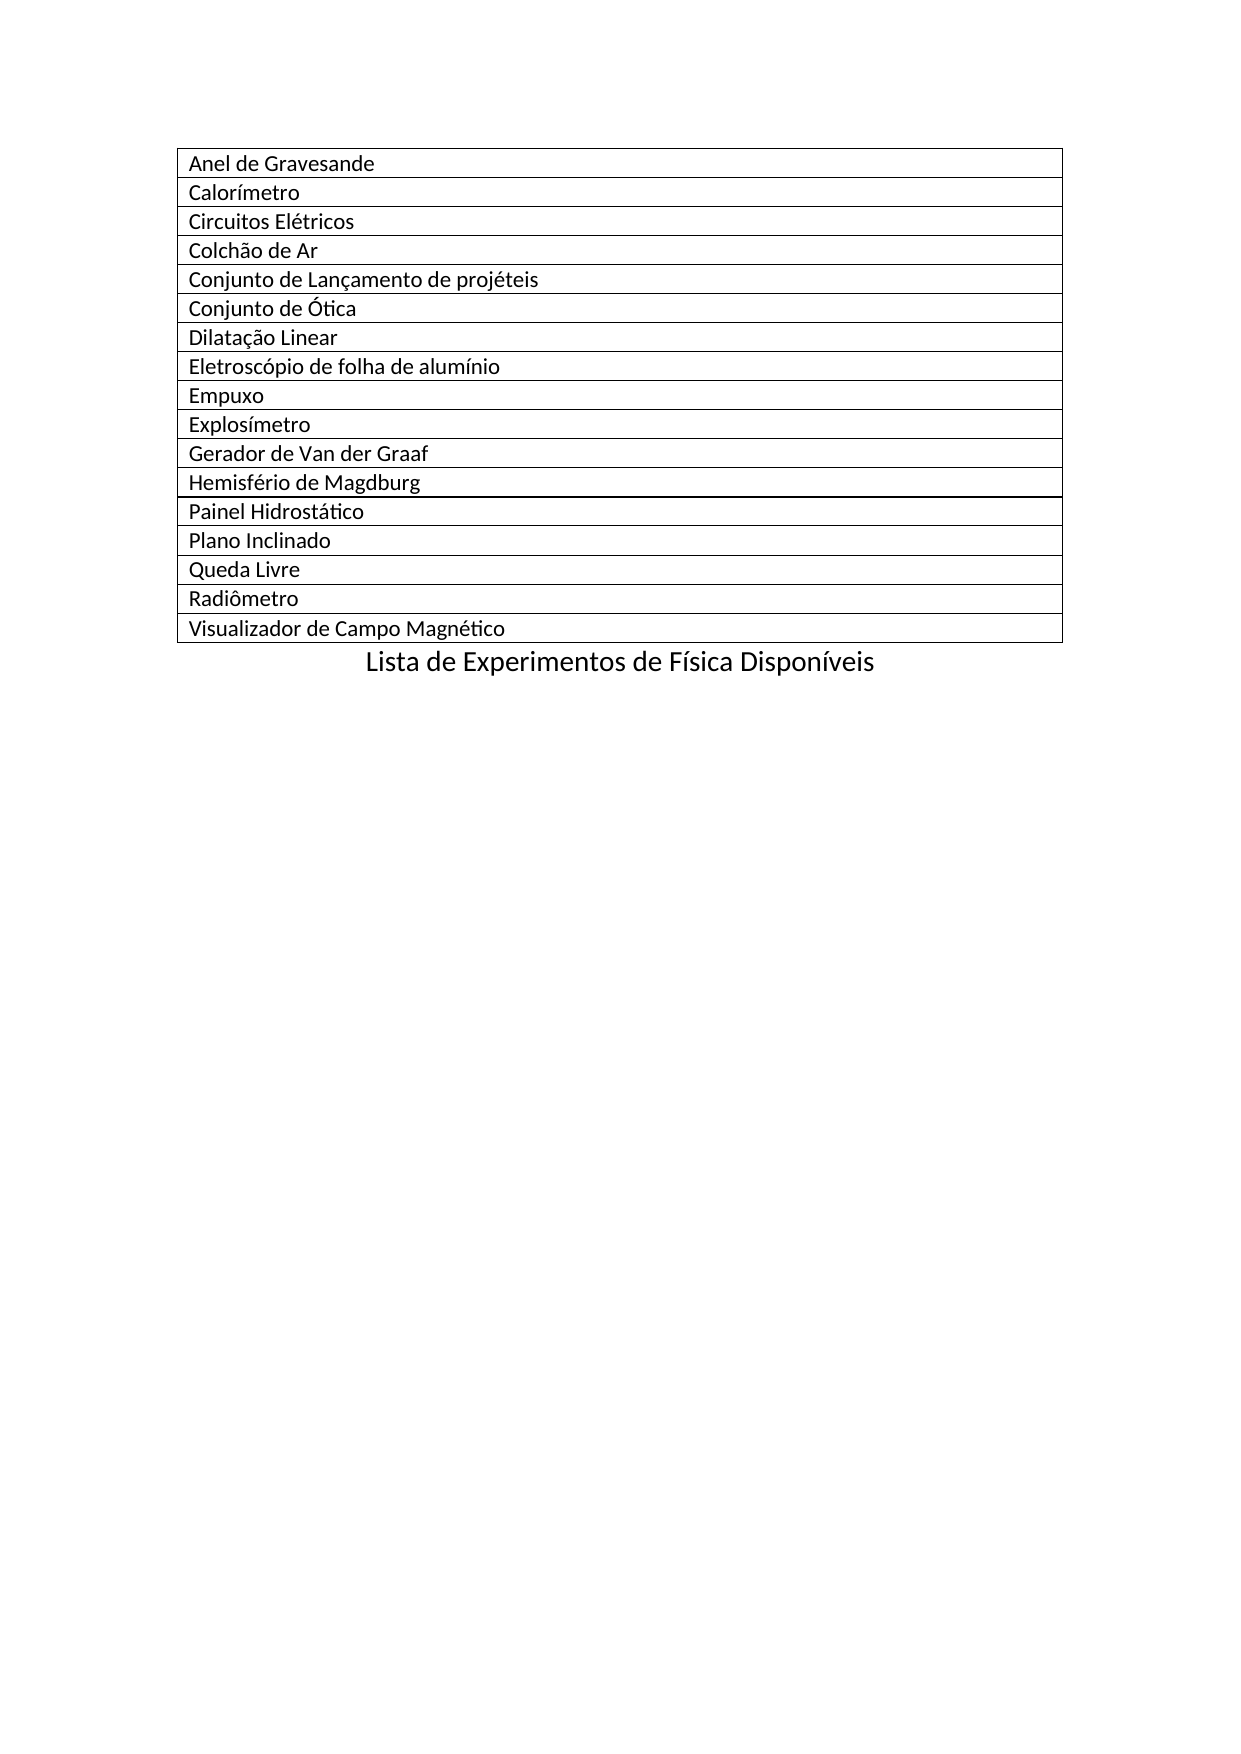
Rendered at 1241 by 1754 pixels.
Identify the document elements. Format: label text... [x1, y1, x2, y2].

table_cell Radiômetro [178, 585, 1062, 613]
table_cell Empuxo [178, 381, 1062, 409]
table_cell Hemisfério de Magdburg [178, 468, 1062, 496]
table_cell Conjunto de Lançamento de projéteis [178, 265, 1062, 293]
table_cell Queda Livre [178, 556, 1062, 583]
table_cell Calorímetro [178, 178, 1062, 206]
table_cell Eletroscópio de folha de alumínio [178, 352, 1062, 380]
table_cell Conjunto de Ótica [178, 294, 1062, 322]
table_cell Visualizador de Campo Magnético [178, 614, 1062, 642]
table_cell Plano Inclinado [178, 526, 1062, 554]
table_cell Circuitos Elétricos [178, 207, 1062, 235]
table_cell Explosímetro [178, 410, 1062, 438]
table_header Anel de Gravesande [178, 149, 1062, 177]
table_cell Dilatação Linear [178, 323, 1062, 351]
table_cell Colchão de Ar [178, 236, 1062, 264]
table_cell Gerador de Van der Graaf [178, 439, 1062, 467]
text Lista de Experimentos de Física Disponíveis [177, 643, 1063, 678]
table_cell Painel Hidrostático [178, 498, 1062, 525]
